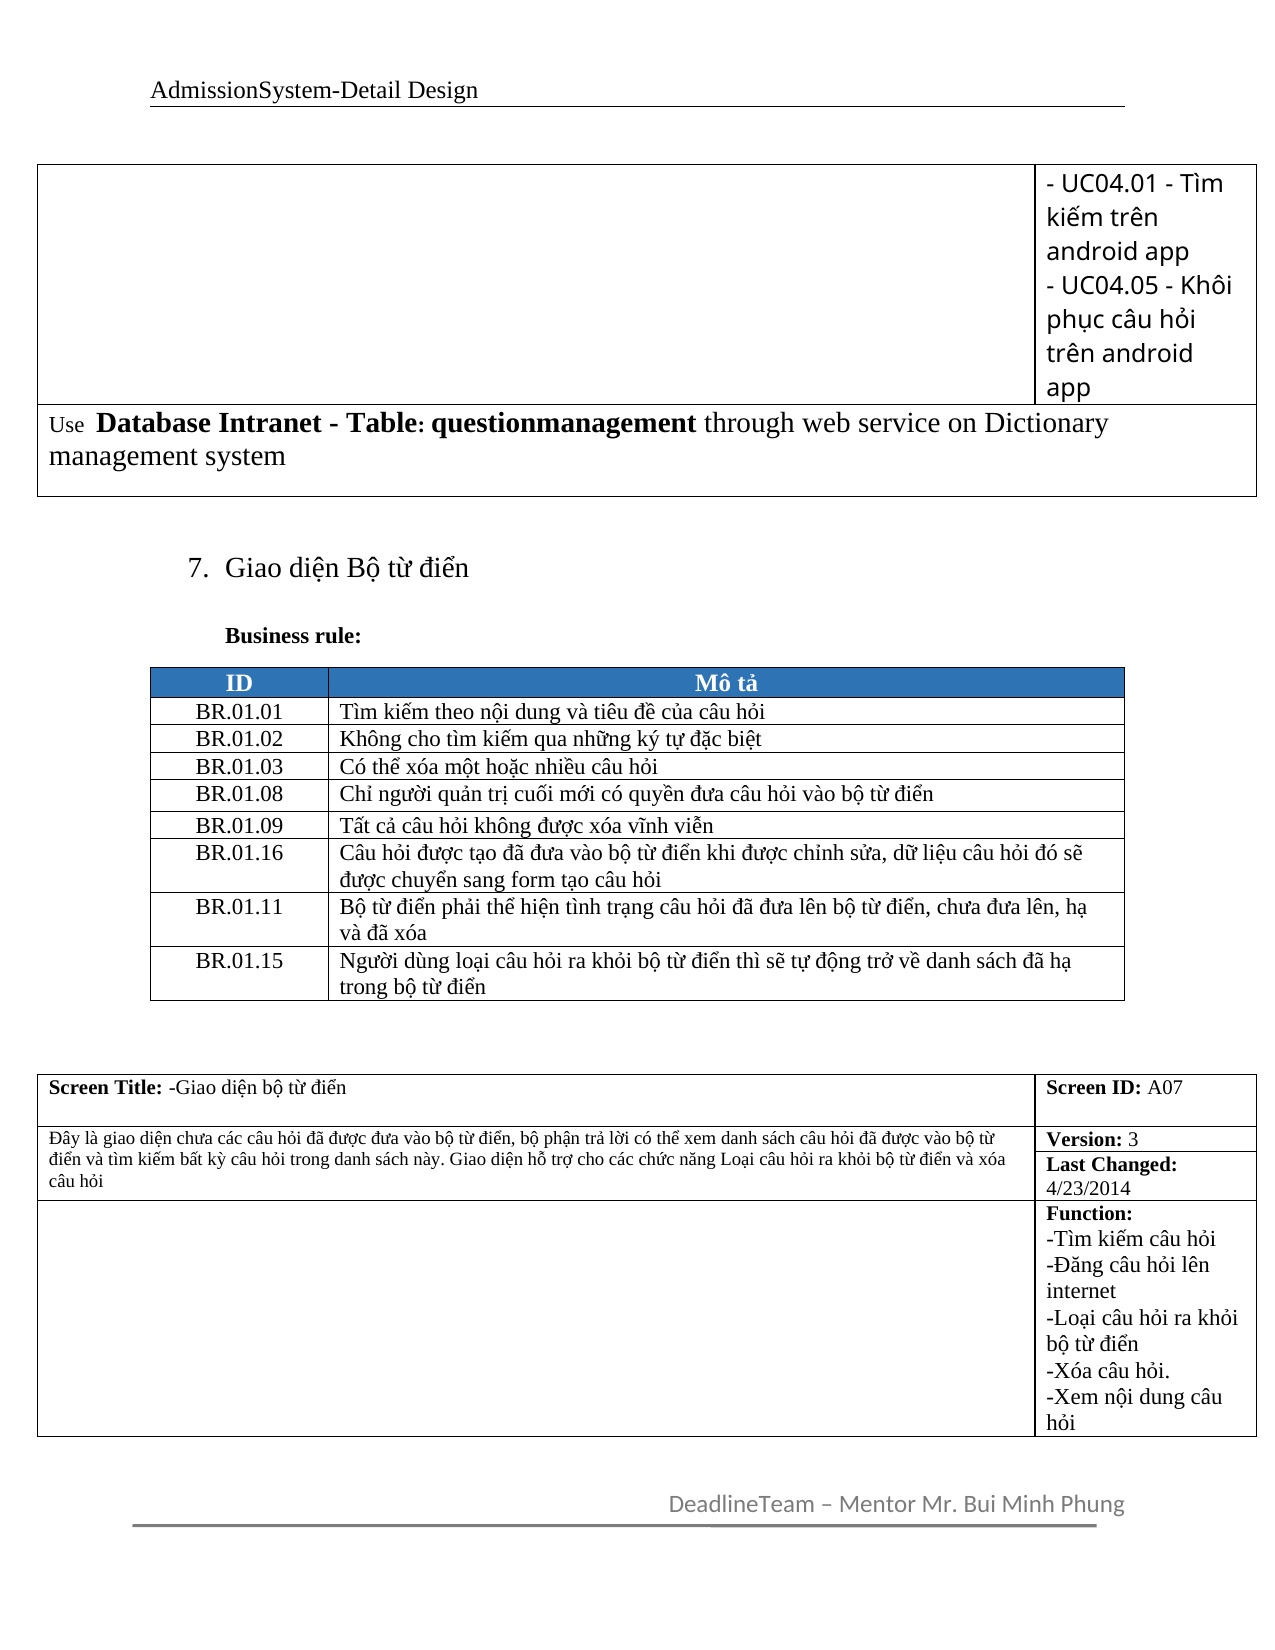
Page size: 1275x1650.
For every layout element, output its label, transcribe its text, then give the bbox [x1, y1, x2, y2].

table_cell Chỉ người quản trị cuối mới có quyền đưa câu hỏi vào bộ từ điển [329, 780, 1124, 811]
table_cell BR.01.01 [151, 698, 328, 724]
table_cell BR.01.15 [151, 947, 328, 999]
table_cell Supported UID: - UC04.01 - Tìm kiếm trên android app - UC04.05 - Khôi phục câu hỏi trên android app [1036, 165, 1256, 404]
table_cell Có thể xóa một hoặc nhiều câu hỏi [329, 753, 1124, 779]
table_cell Câu hỏi được tạo đã đưa vào bộ từ điển khi được chỉnh sửa, dữ liệu câu hỏi đó sẽ được chuyển sang form tạo câu hỏi [329, 839, 1124, 892]
table_cell Tất cả câu hỏi không được xóa vĩnh viễn [329, 812, 1124, 838]
table_cell [38, 1201, 1034, 1436]
table_cell BR.01.16 [151, 839, 328, 892]
table_cell Đây là giao diện chưa các câu hỏi đã được đưa vào bộ từ điển, bộ phận trả lời có thể xem danh sách câu hỏi đã được vào bộ từ điển và tìm kiếm bất kỳ câu hỏi trong danh sách này. Giao diện hỗ trợ cho các chức năng Loại câu hỏi ra khỏi bộ từ điển và xóa câu hỏi [38, 1127, 1034, 1200]
table_cell BR.01.11 [151, 893, 328, 946]
table_header Screen ID: A07 [1036, 1075, 1256, 1126]
table_cell Function: -Tìm kiếm câu hỏi -Đăng câu hỏi lên internet -Loại câu hỏi ra khỏi bộ từ điển -Xóa câu hỏi. -Xem nội dung câu hỏi [1036, 1201, 1256, 1436]
table_cell Version: 3 [1036, 1127, 1256, 1151]
list Giao diện Bộ từ điển [187, 550, 1125, 583]
table_cell Last Changed: 4/23/2014 [1036, 1152, 1256, 1200]
table_cell BR.01.08 [151, 780, 328, 811]
table_cell Use Database Intranet - Table: questionmanagement through web service on Dictionary management system [38, 405, 1256, 496]
table_header Mô tả [329, 668, 1124, 697]
table_cell Người dùng loại câu hỏi ra khỏi bộ từ điển thì sẽ tự động trở về danh sách đã hạ trong bộ từ điển [329, 947, 1124, 999]
table_header ID [151, 668, 328, 697]
table_cell BR.01.09 [151, 812, 328, 838]
table_cell BR.01.02 [151, 725, 328, 752]
table_cell BR.01.03 [151, 753, 328, 779]
table_cell Không cho tìm kiếm qua những ký tự đặc biệt [329, 725, 1124, 752]
table_cell Bộ từ điển phải thể hiện tình trạng câu hỏi đã đưa lên bộ từ điển, chưa đưa lên, hạ và đã xóa [329, 893, 1124, 946]
table_cell Tìm kiếm theo nội dung và tiêu đề của câu hỏi [329, 698, 1124, 724]
table_header Screen Title: -Giao diện bộ từ điển [38, 1075, 1034, 1126]
list Business rule: [225, 622, 1125, 648]
